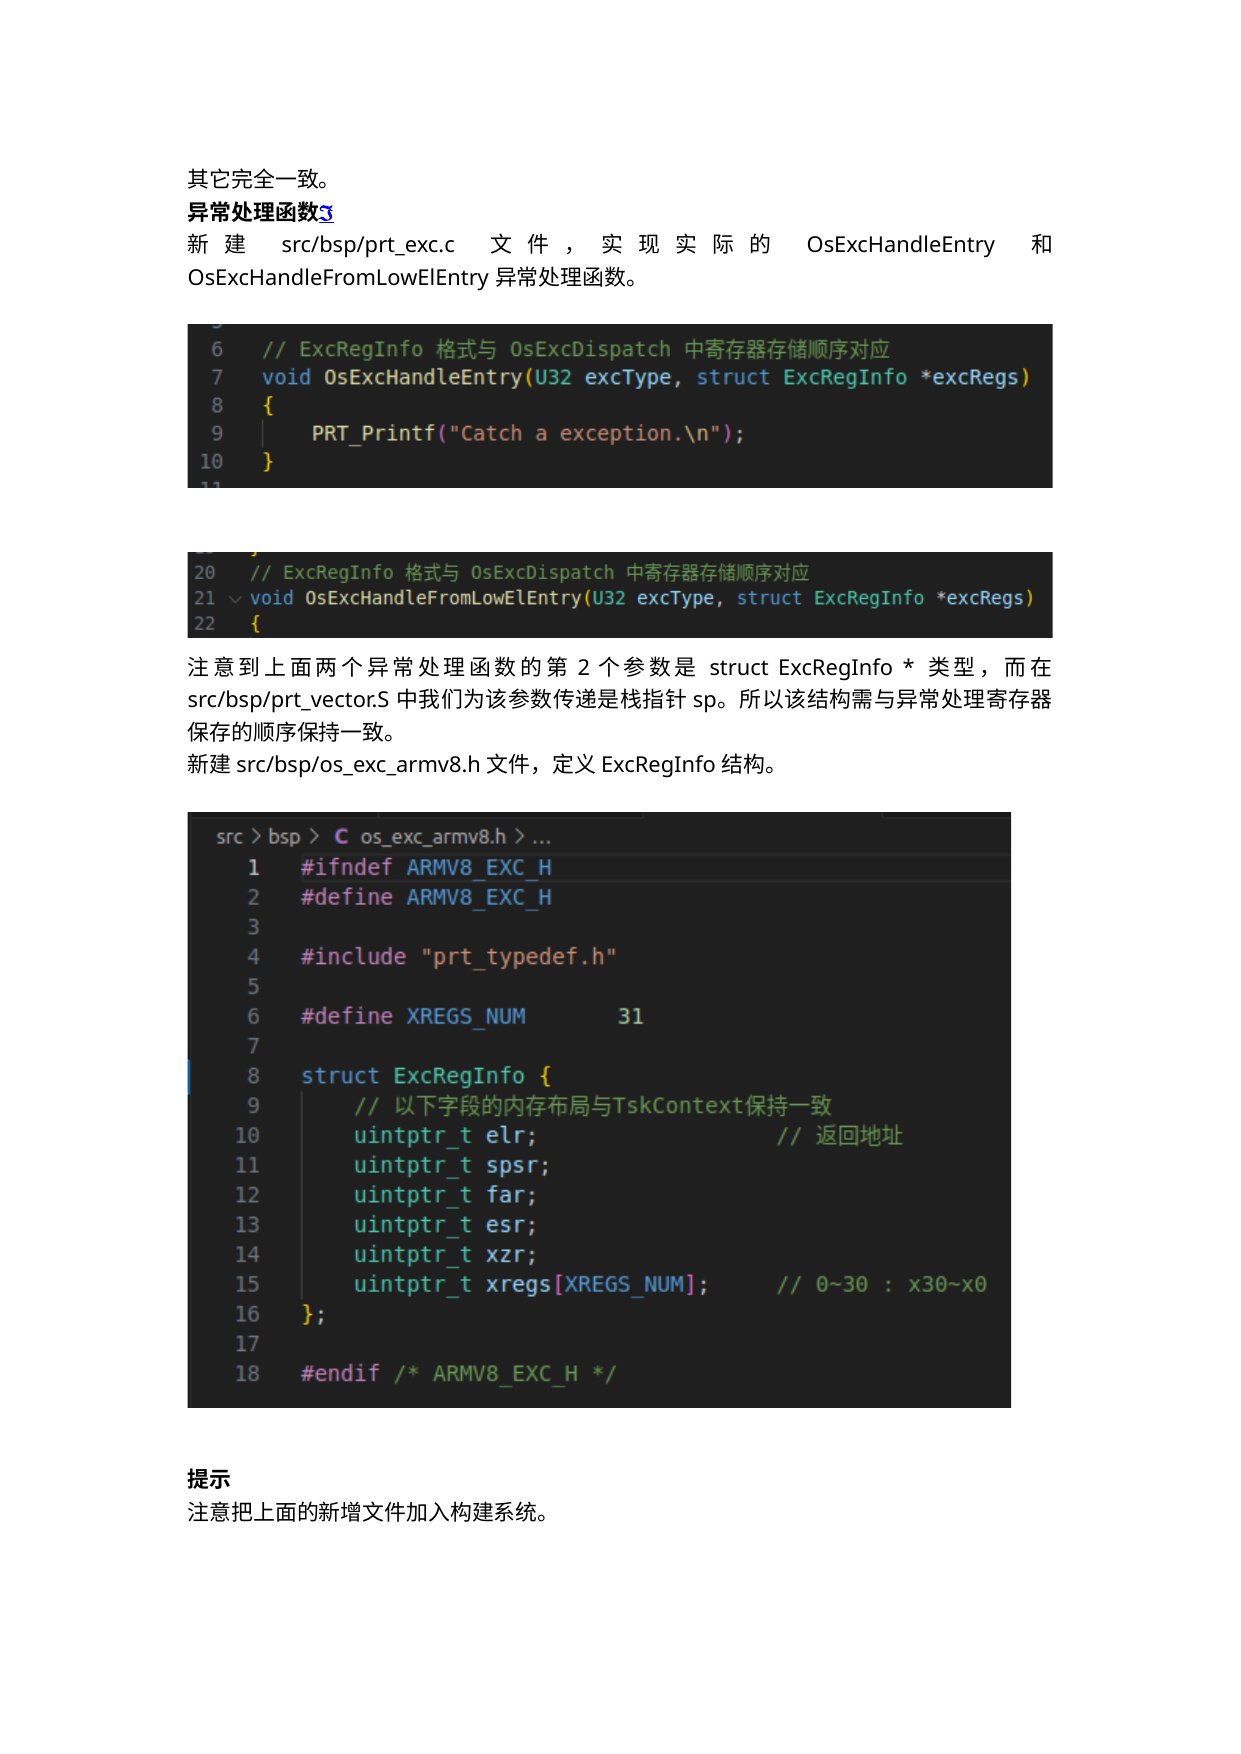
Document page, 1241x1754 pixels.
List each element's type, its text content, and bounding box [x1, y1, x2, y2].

text 新建 src/bsp/os_exc_armv8.h 文件，定义 ExcRegInfo 结构。 [187, 747, 1053, 779]
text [187, 162, 1053, 194]
text 新建 src/bsp/prt_exc.c 文件，实现实际的 OsExcHandleEntry 和 OsExcHandleFromLowElEntry 异常处理函数。 [187, 227, 1053, 292]
picture [187, 812, 1012, 1408]
text 注意把上面的新增文件加入构建系统。 [187, 1494, 1053, 1527]
picture [187, 552, 1053, 638]
text 异常处理函数 [187, 194, 1053, 227]
text 注意到上面两个异常处理函数的第2个参数是 struct ExcRegInfo * 类型，而在 src/bsp/prt_vector.S 中我们为该参数传递是栈指针 sp。所以该结构需与异常处理寄存器保存的顺序保持一致。 [187, 649, 1053, 747]
picture [187, 324, 1053, 488]
text 提示 [187, 1462, 1053, 1494]
